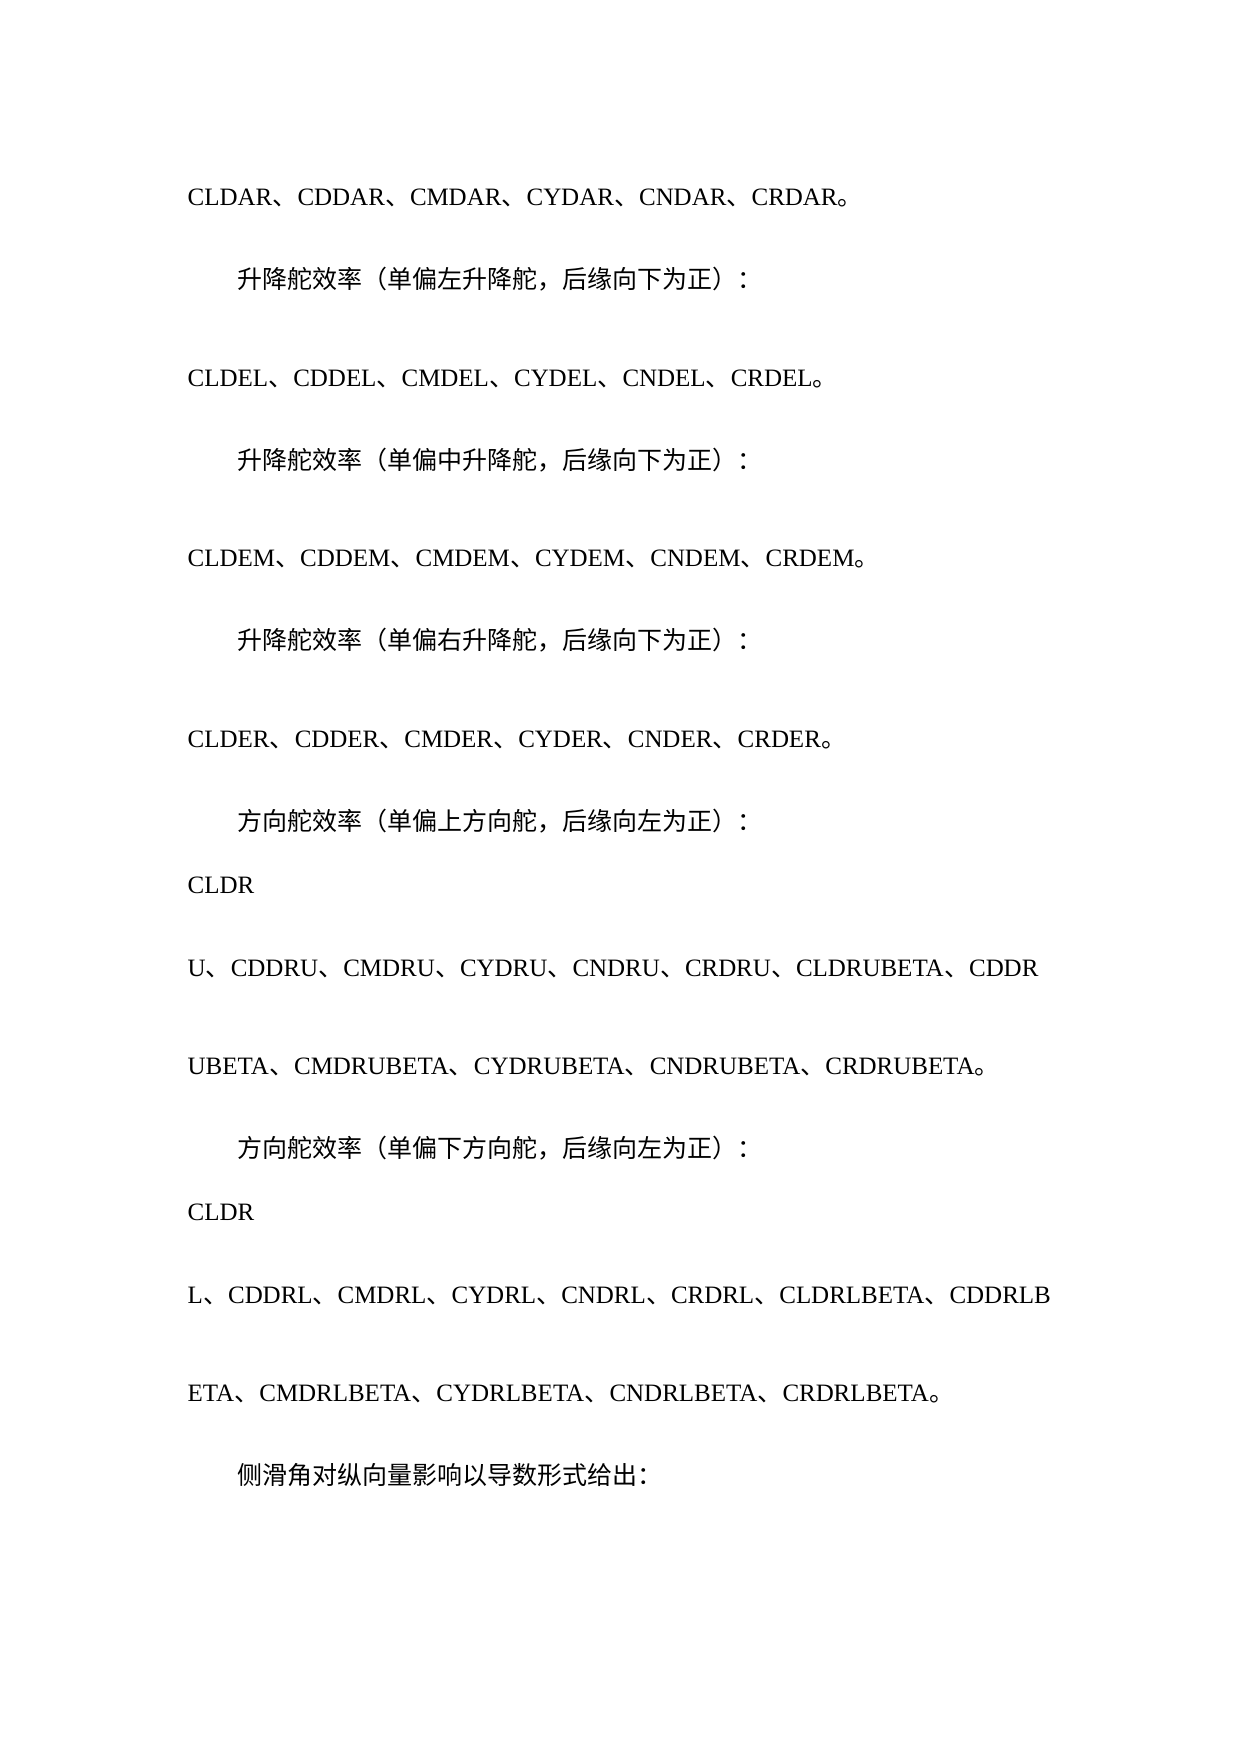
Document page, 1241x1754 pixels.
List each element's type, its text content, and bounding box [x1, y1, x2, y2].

text 升降舵效率（单偏左升降舵，后缘向下为正）：CLDEL、CDDEL、CMDEL、CYDEL、CNDEL、CRDEL。 [187, 245, 1053, 408]
text 方向舵效率（单偏上方向舵，后缘向左为正）：CLDRU、CDDRU、CMDRU、CYDRU、CNDRU、CRDRU、CLDRUBETA、CDDRUBETA、CMDRUBETA、CYDRUBETA、CNDRUBETA、CRDRUBETA。 [187, 787, 1053, 1096]
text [187, 1441, 1053, 1506]
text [187, 162, 1053, 227]
text 升降舵效率（单偏右升降舵，后缘向下为正）：CLDER、CDDER、CMDER、CYDER、CNDER、CRDER。 [187, 606, 1053, 769]
text 升降舵效率（单偏中升降舵，后缘向下为正）：CLDEM、CDDEM、CMDEM、CYDEM、CNDEM、CRDEM。 [187, 426, 1053, 588]
text 方向舵效率（单偏下方向舵，后缘向左为正）：CLDRL、CDDRL、CMDRL、CYDRL、CNDRL、CRDRL、CLDRLBETA、CDDRLBETA、CMDRLBETA、CYDRLBETA、CNDRLBETA、CRDRLBETA。 [187, 1114, 1053, 1423]
